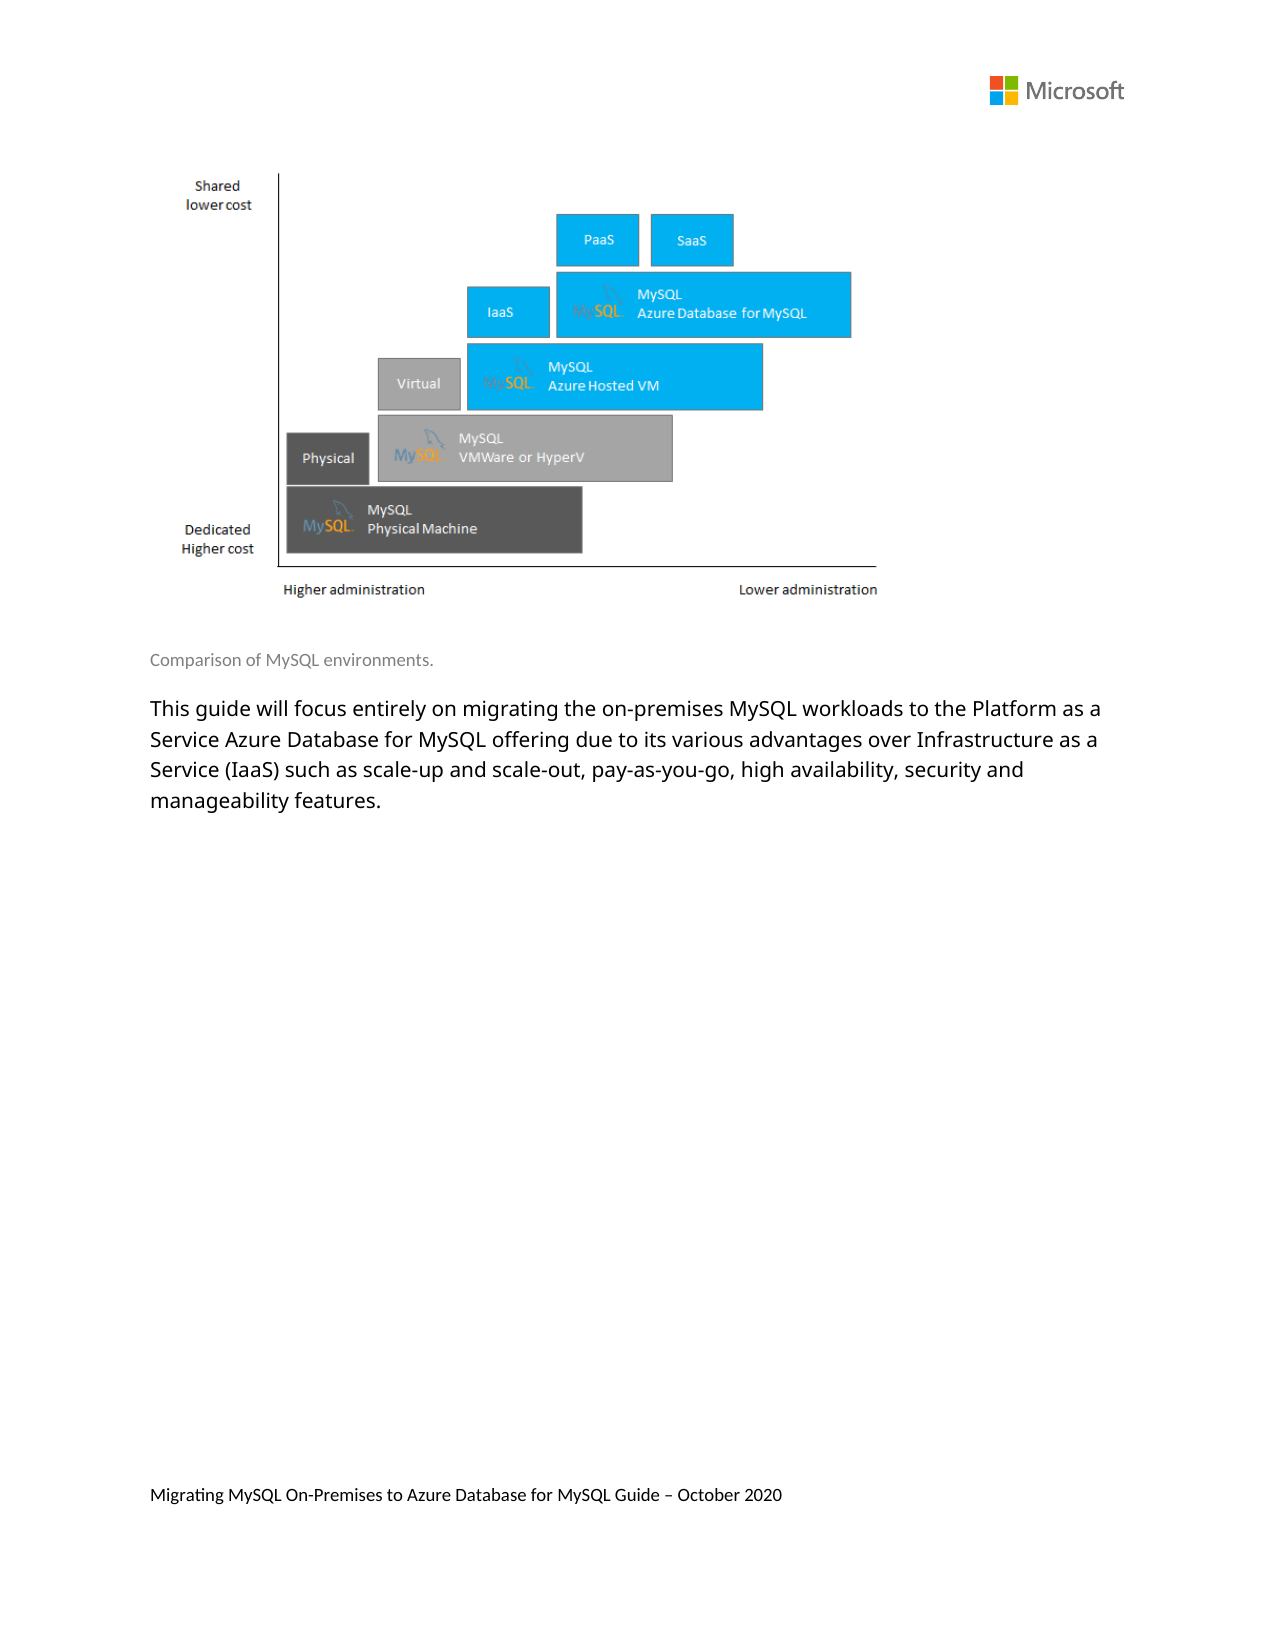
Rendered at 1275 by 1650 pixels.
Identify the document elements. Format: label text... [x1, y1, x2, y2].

text Comparison of MySQL environments. [150, 649, 1125, 672]
text This guide will focus entirely on migrating the on-premises MySQL workloads to the Platform as a Service Azure Database for MySQL offering due to its various advantages over Infrastructure as a Service (IaaS) such as scale-up and scale-out, pay-as-you-go, high availability, security and manageability features. [150, 694, 1125, 814]
picture [988, 75, 1125, 107]
picture [150, 153, 990, 626]
